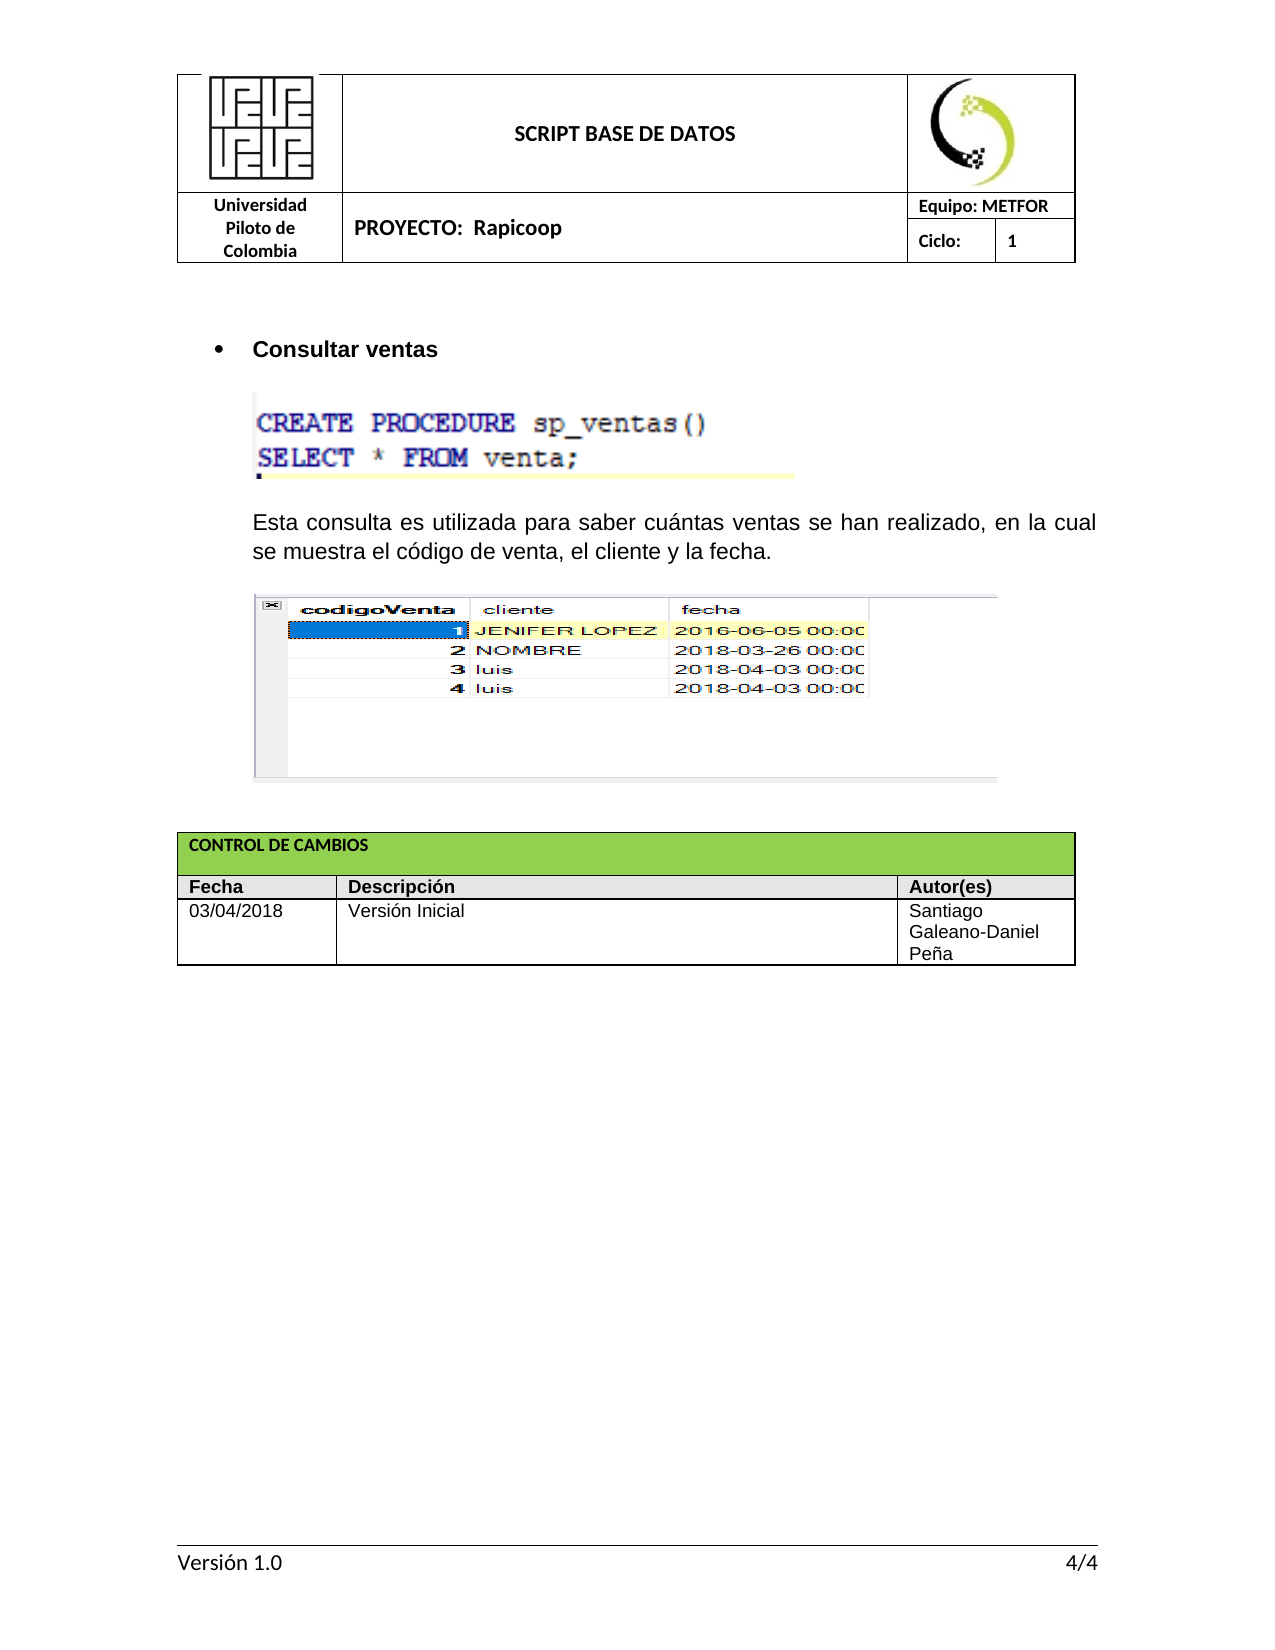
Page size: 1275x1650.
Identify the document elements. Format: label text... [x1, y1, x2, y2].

table_cell 03/04/2018 [178, 900, 336, 964]
list Consultar ventas [215, 336, 1098, 362]
table_cell Fecha [178, 876, 336, 898]
picture [201, 74, 320, 181]
picture [252, 392, 795, 479]
table_cell Versión Inicial [337, 900, 897, 964]
list Esta consulta es utilizada para saber cuántas ventas se han realizado, en la cual se muestra el código de venta, el cliente y la fecha. [252, 509, 1098, 564]
table_cell Santiago Galeano-Daniel Peña [898, 900, 1074, 964]
table_cell Descripción [337, 876, 897, 898]
table_header CONTROL DE CAMBIOS [178, 833, 1074, 875]
picture [930, 77, 1021, 187]
table_cell Autor(es) [898, 876, 1074, 898]
picture [252, 594, 998, 783]
